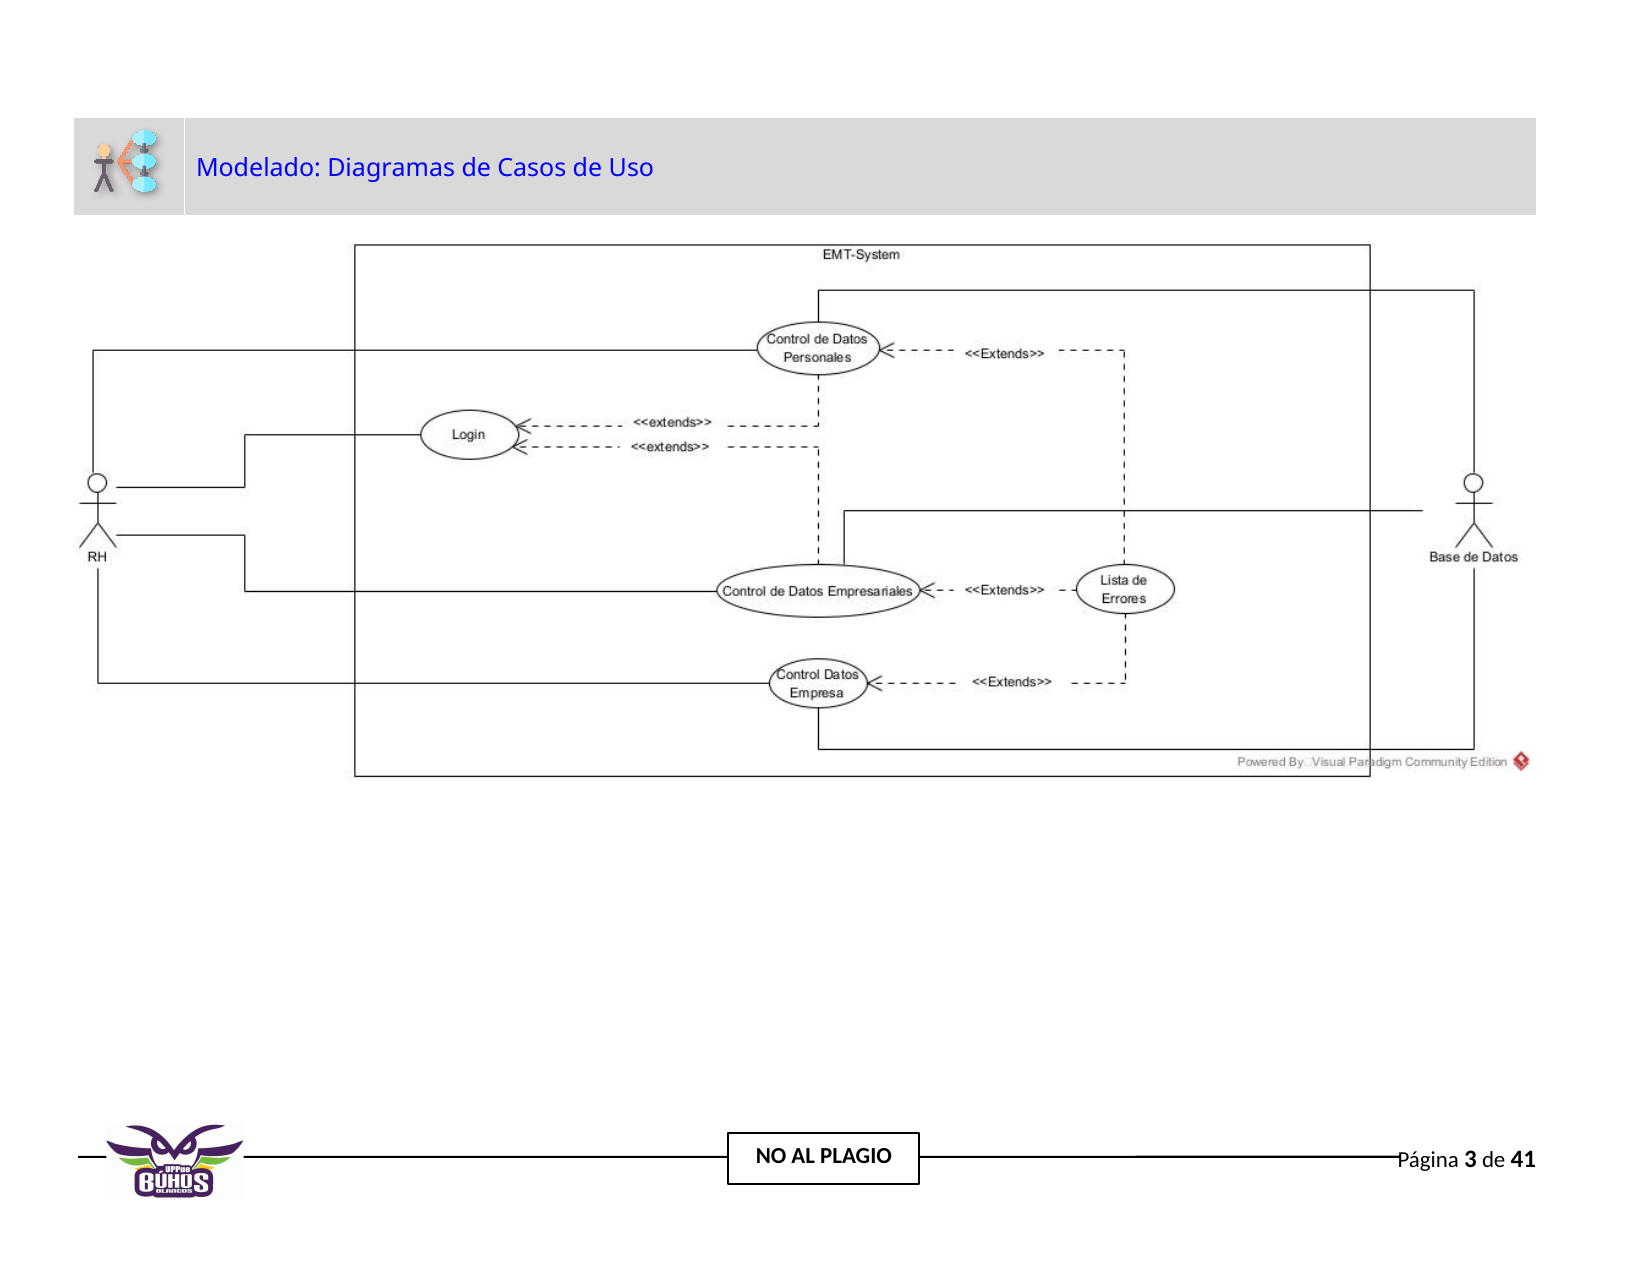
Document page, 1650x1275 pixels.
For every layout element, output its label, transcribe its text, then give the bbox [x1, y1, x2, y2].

picture [73, 242, 1536, 782]
picture [94, 130, 156, 192]
table_header [74, 118, 184, 215]
picture [106, 1123, 244, 1200]
table_header Modelado: Diagramas de Casos de Uso [185, 118, 1536, 215]
